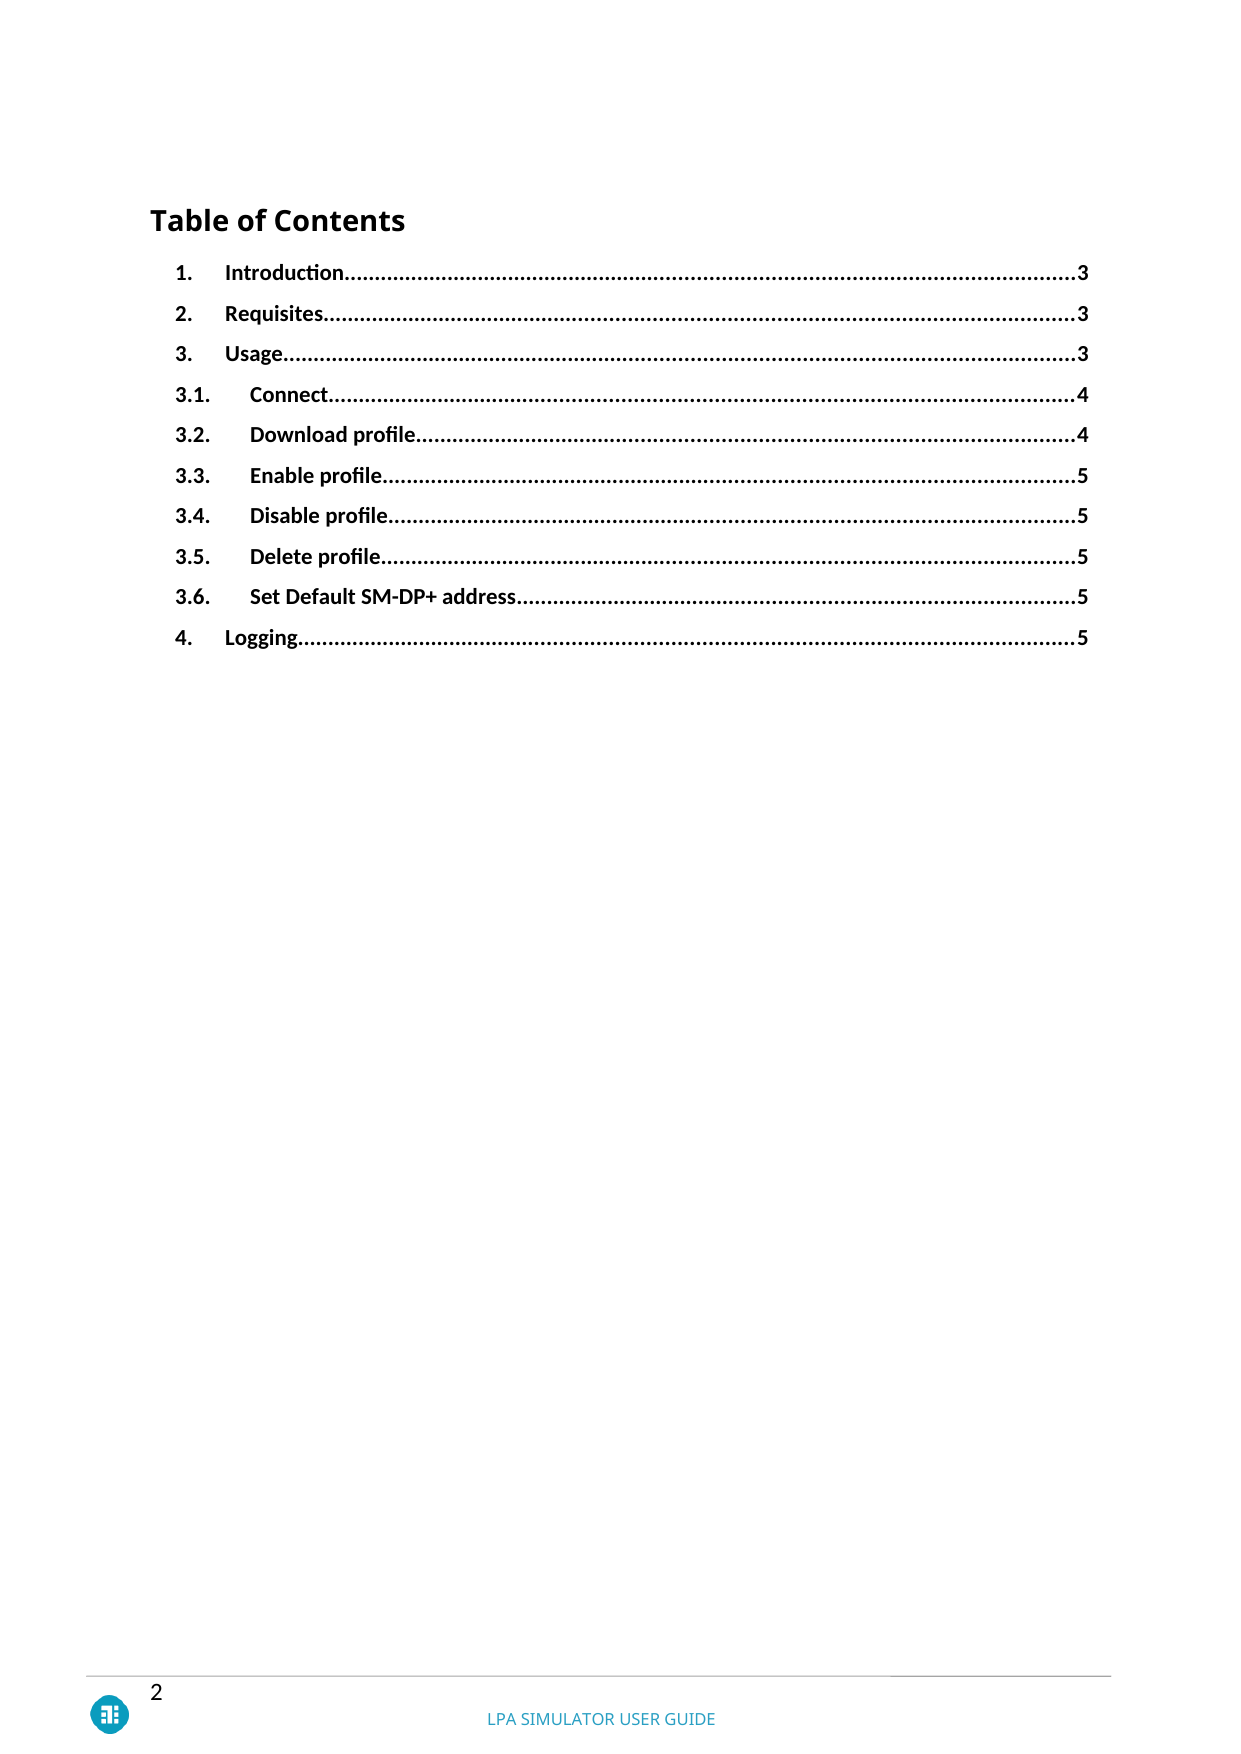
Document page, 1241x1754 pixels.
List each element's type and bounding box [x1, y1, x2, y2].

picture [86, 1692, 135, 1737]
